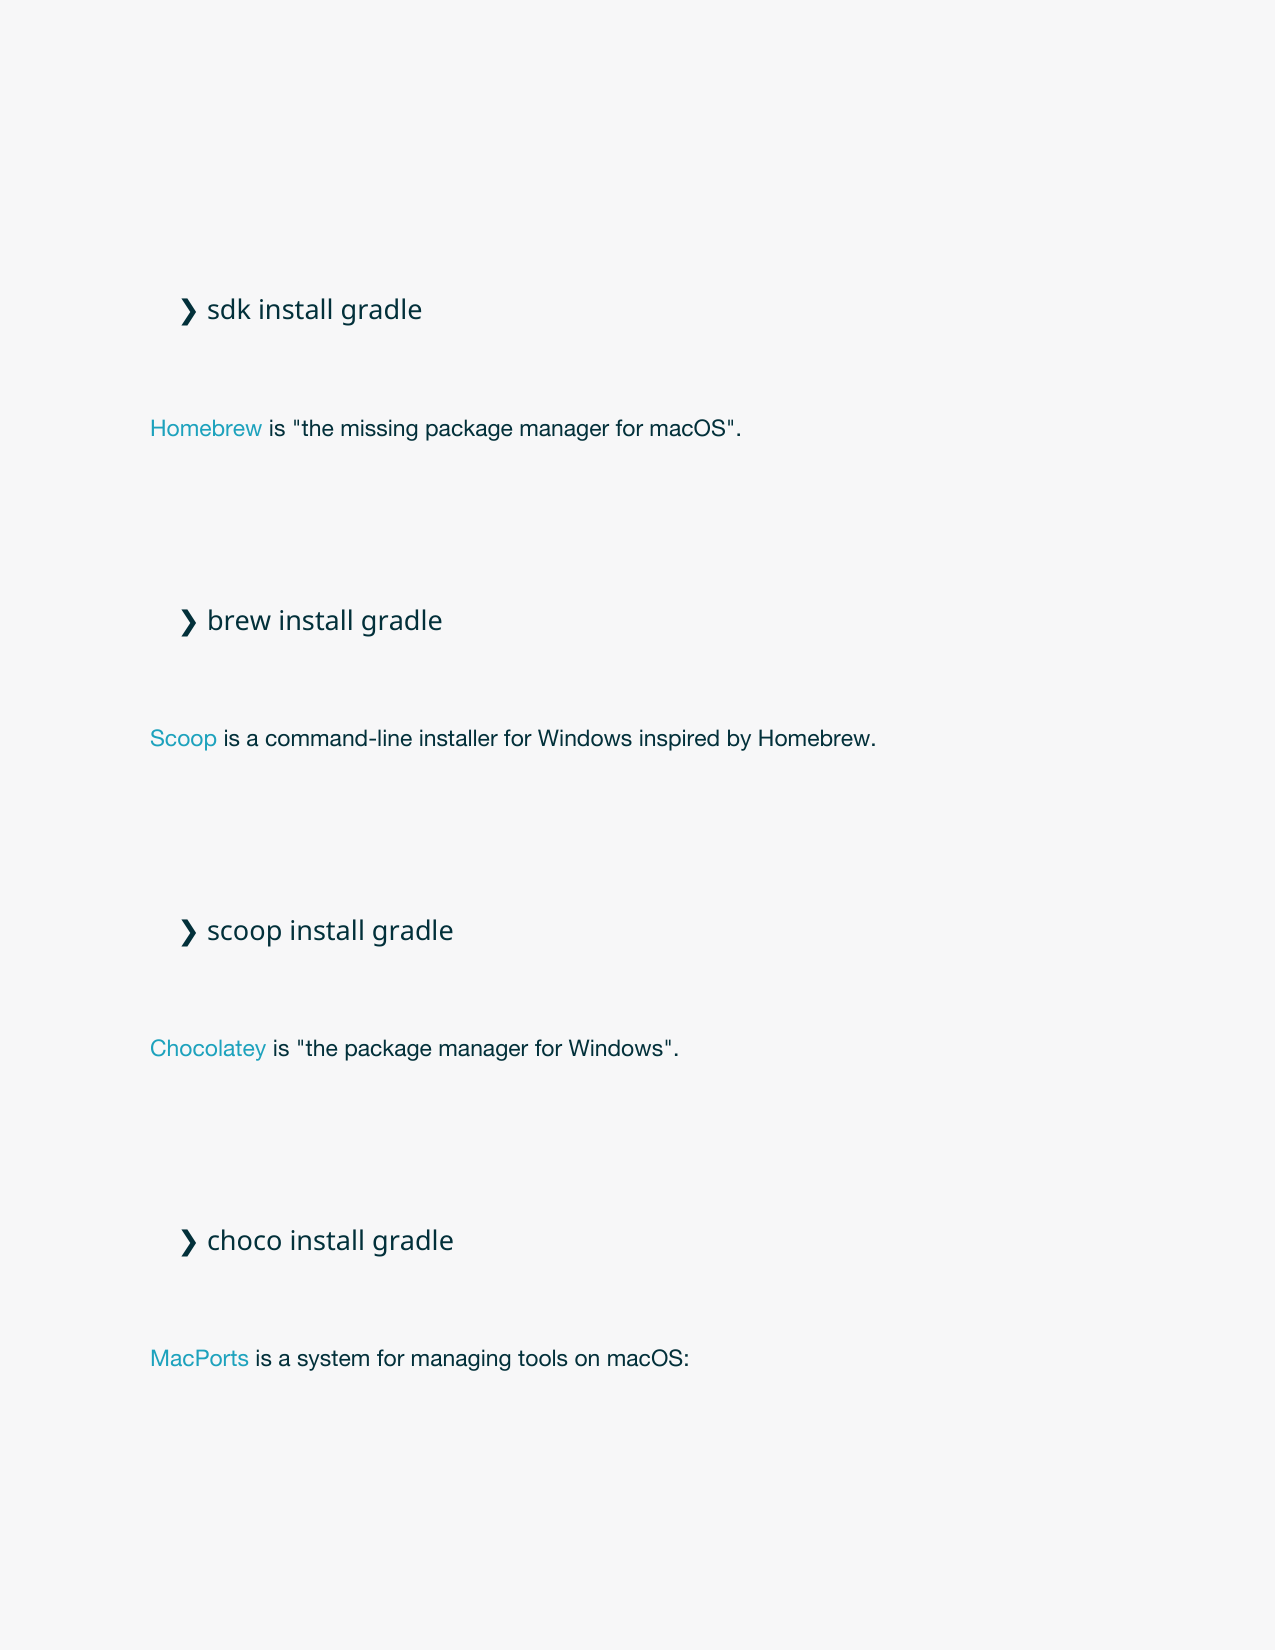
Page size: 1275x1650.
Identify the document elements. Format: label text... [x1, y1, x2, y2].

text Homebrew is "the missing package manager for macOS". [150, 414, 1125, 443]
text ❯ scoop install gradle [177, 911, 1098, 948]
text ❯ choco install gradle [177, 1221, 1098, 1258]
text MacPorts is a system for managing tools on macOS: [150, 1344, 1125, 1373]
text Chocolatey is "the package manager for Windows". [150, 1034, 1125, 1063]
text ❯ brew install gradle [177, 601, 1098, 638]
text ❯ sdk install gradle [177, 291, 1098, 328]
text Scoop is a command-line installer for Windows inspired by Homebrew. [150, 724, 1125, 753]
